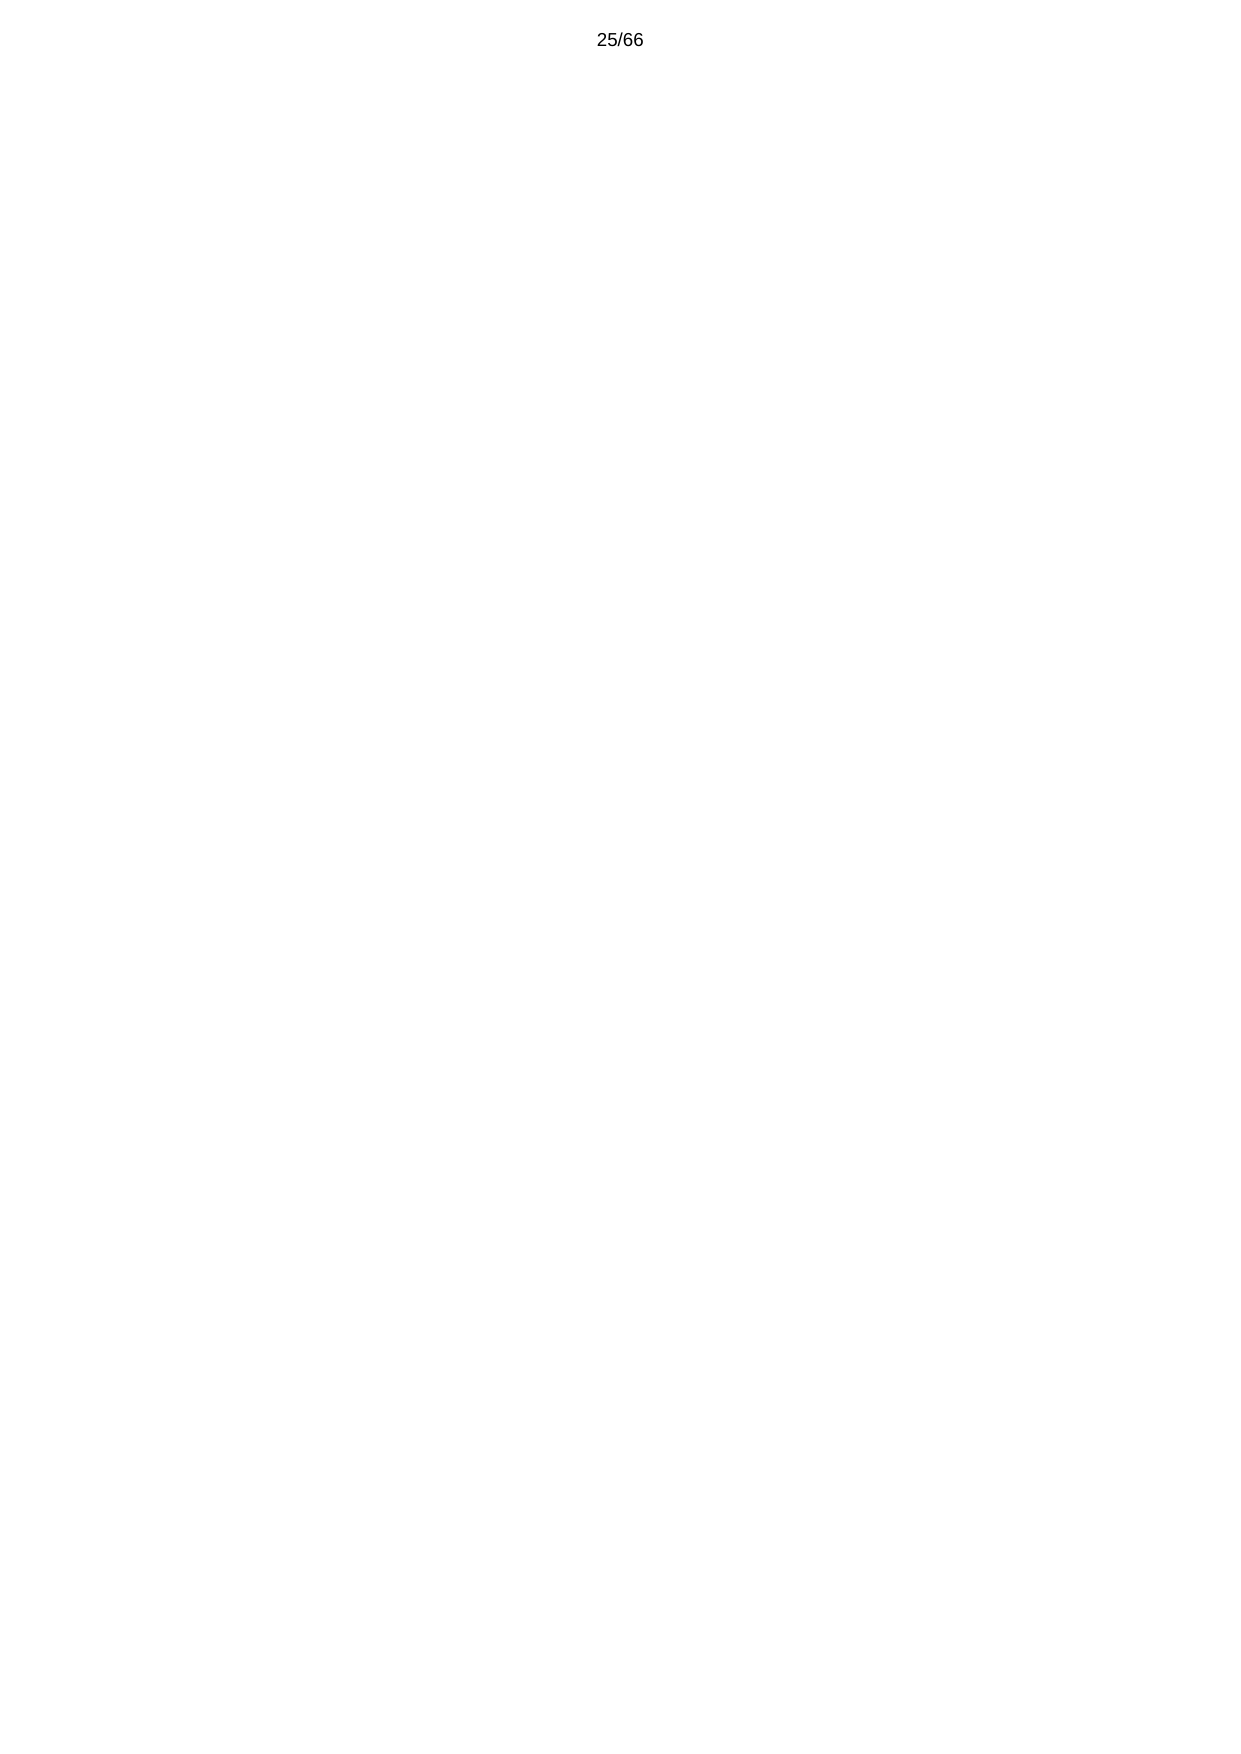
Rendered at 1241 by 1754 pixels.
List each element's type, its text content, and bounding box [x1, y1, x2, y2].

text 25/66 [79, 28, 1161, 50]
